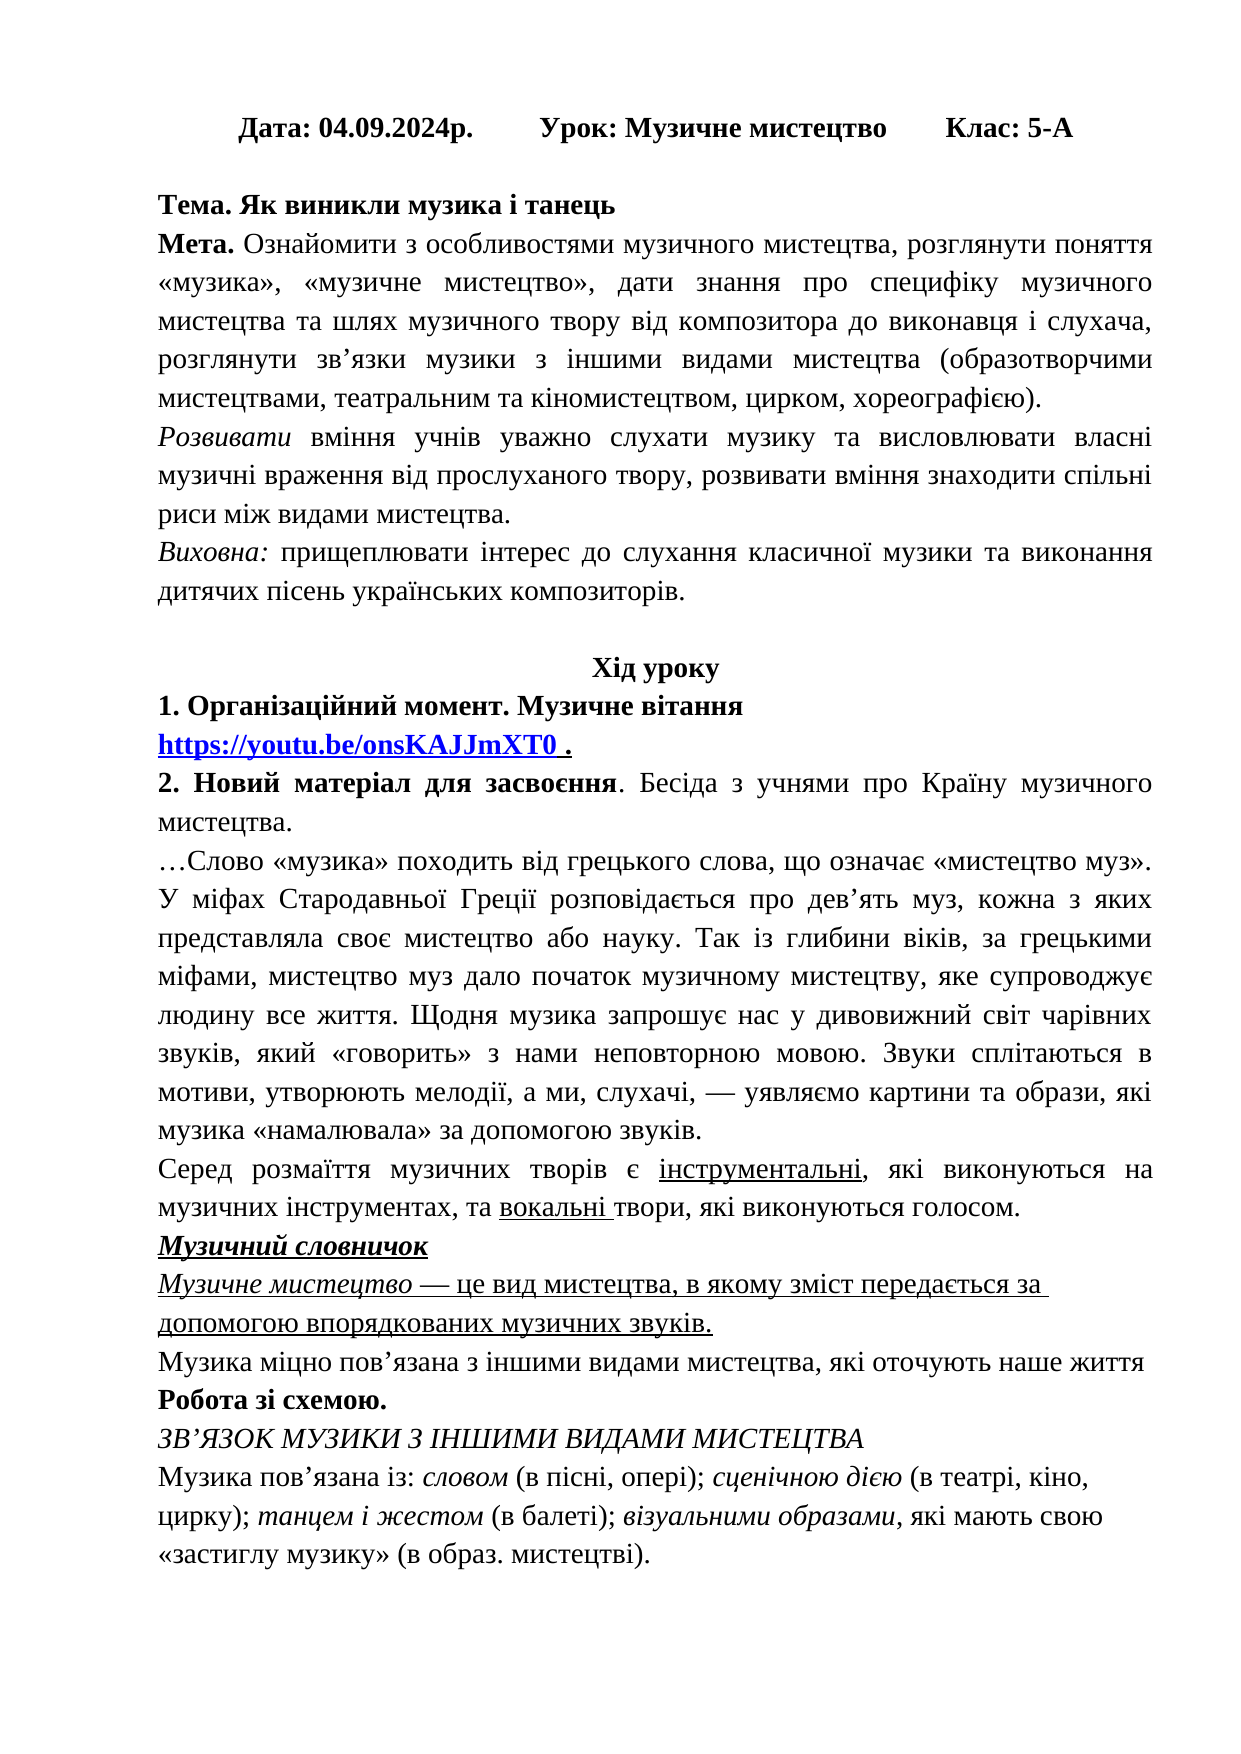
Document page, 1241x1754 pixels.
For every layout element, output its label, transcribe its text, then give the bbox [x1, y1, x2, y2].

text ЗВ’ЯЗОК МУЗИКИ З ІНШИМИ ВИДАМИ МИСТЕЦТВА [158, 1421, 1153, 1454]
text 2. Новий матеріал для засвоєння. Бесіда з учнями про Країну музичного мистецтва. [158, 766, 1153, 838]
text Музика пов’язана із: словом (в пісні, опері); сценічною дією (в театрі, кіно, цирку); танцем і жестом (в балеті); візуальними образами, які мають свою «застиглу музику» (в образ. мистецтві). [158, 1459, 1153, 1570]
text Музика міцно пов’язана з іншими видами мистецтва, які оточують наше життя [158, 1344, 1153, 1377]
text Дата: 04.09.2024р. Урок: Музичне мистецтво Клас: 5-А [158, 110, 1153, 144]
text Виховна: прищеплювати інтерес до слухання класичної музики та виконання дитячих пісень українських композиторів. [158, 534, 1153, 606]
text Хід уроку [158, 650, 1153, 683]
text Серед розмаїття музичних творів є інструментальні, які виконуються на музичних інструментах, та вокальні твори, які виконуються голосом. [158, 1151, 1153, 1223]
text Мета. Ознайомити з особливостями музичного мистецтва, розглянути поняття «музика», «музичне мистецтво», дати знання про специфіку музичного мистецтва та шлях музичного твору від композитора до виконавця і слухача, розглянути зв’язки музики з іншими видами мистецтва (образотворчими мистецтвами, театральним та кіномистецтвом, цирком, хореографією). [158, 226, 1153, 414]
text Музичний словничок [158, 1228, 1153, 1262]
text Робота зі схемою. [158, 1382, 1153, 1416]
text Музичне мистецтво — це вид мистецтва, в якому зміст передається за допомогою впорядкованих музичних звуків. [158, 1267, 1153, 1339]
text Тема. Як виникли музика і танець [158, 187, 1153, 221]
text Розвивати вміння учнів уважно слухати музику та висловлювати власні музичні враження від прослуханого твору, розвивати вміння знаходити спільні риси між видами мистецтва. [158, 419, 1153, 529]
text …Слово «музика» походить від грецького слова, що означає «мистецтво муз». У міфах Стародавньої Греції розповідається про дев’ять муз, кожна з яких представляла своє мистецтво або науку. Так із глибини віків, за грецькими міфами, мистецтво муз дало початок музичному мистецтву, яке супроводжує людину все життя. Щодня музика запрошує нас у дивовижний світ чарівних звуків, який «говорить» з нами неповторною мовою. Звуки сплітаються в мотиви, утворюють мелодії, а ми, слухачі, — уявляємо картини та образи, які музика «намалювала» за допомогою звуків. [158, 843, 1153, 1146]
text 1. Організаційний момент. Музичне вітання https://youtu.be/onsKAJJmXT0 . [158, 688, 1153, 761]
